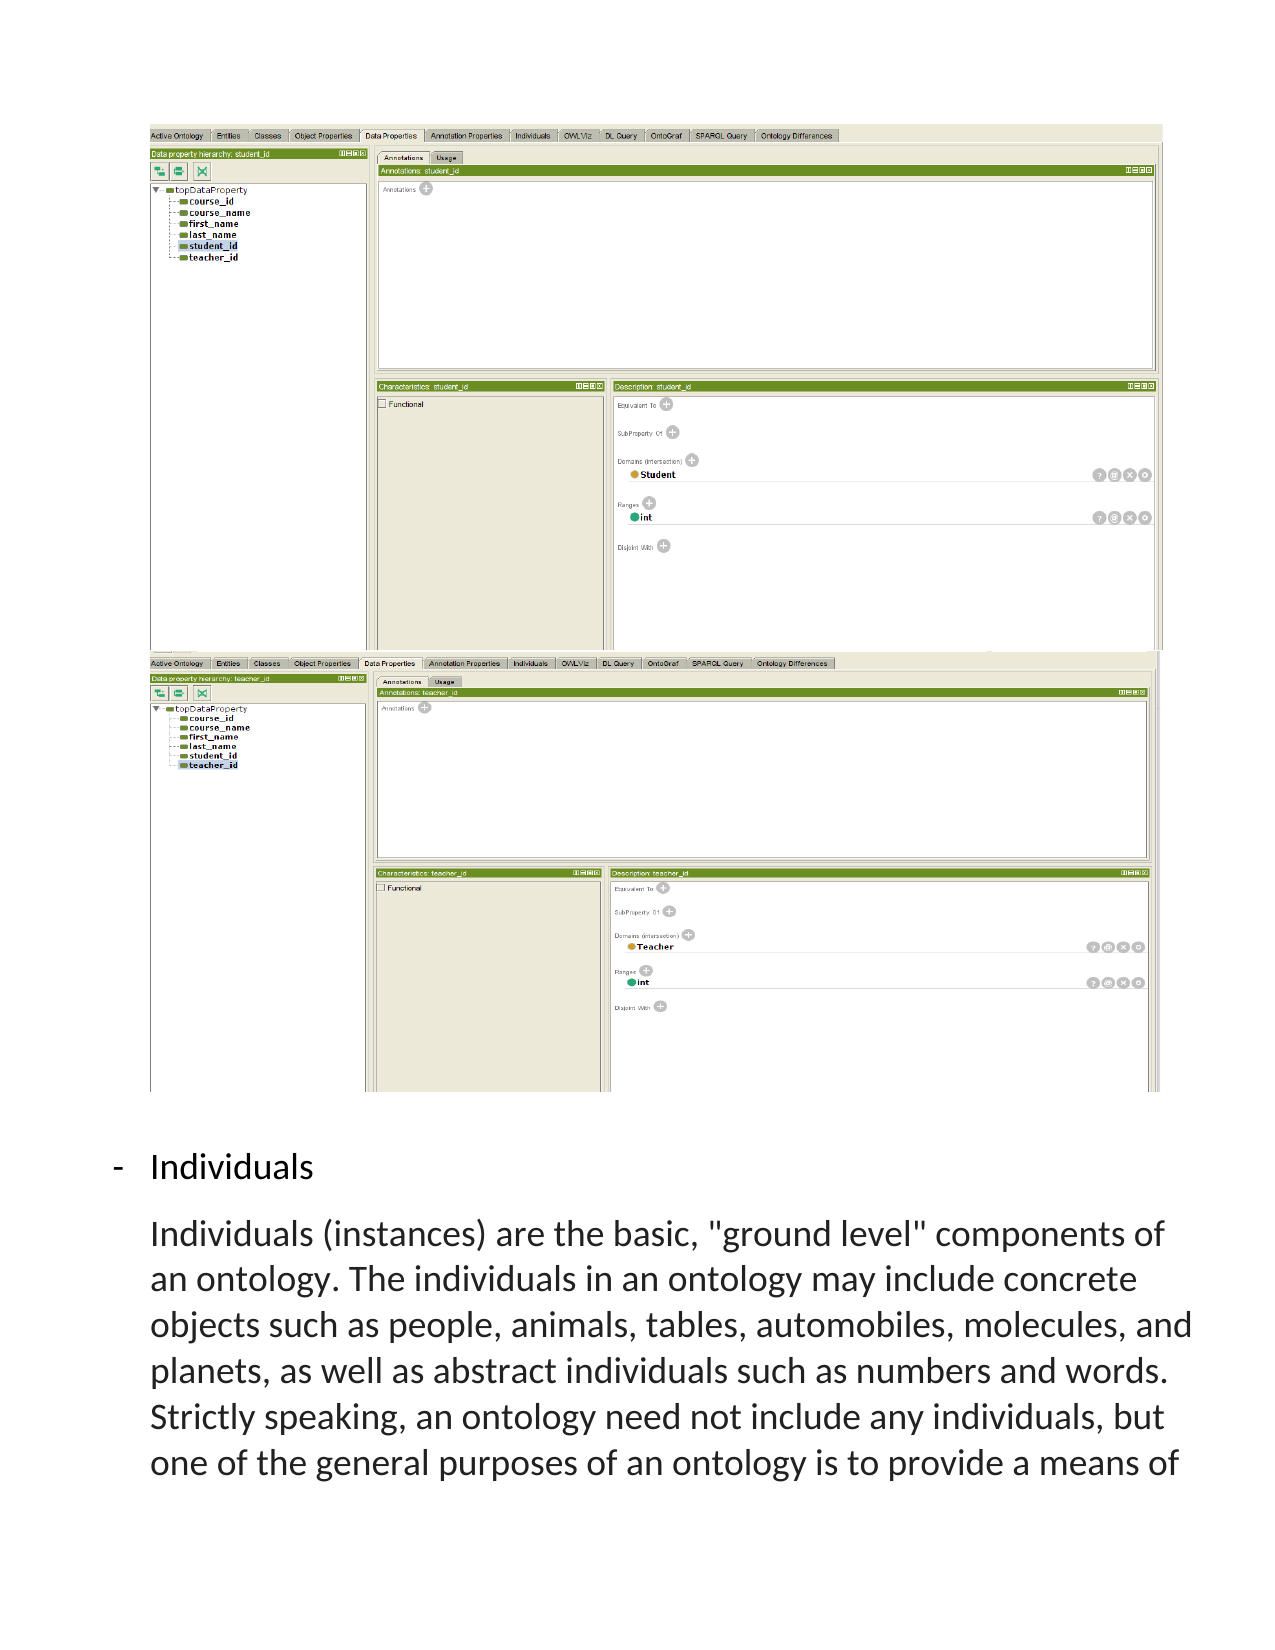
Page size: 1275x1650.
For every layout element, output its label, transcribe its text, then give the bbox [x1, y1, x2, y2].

list Individuals [112, 1143, 1200, 1189]
picture [150, 651, 1160, 1092]
picture [150, 124, 1163, 650]
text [150, 1209, 1200, 1484]
